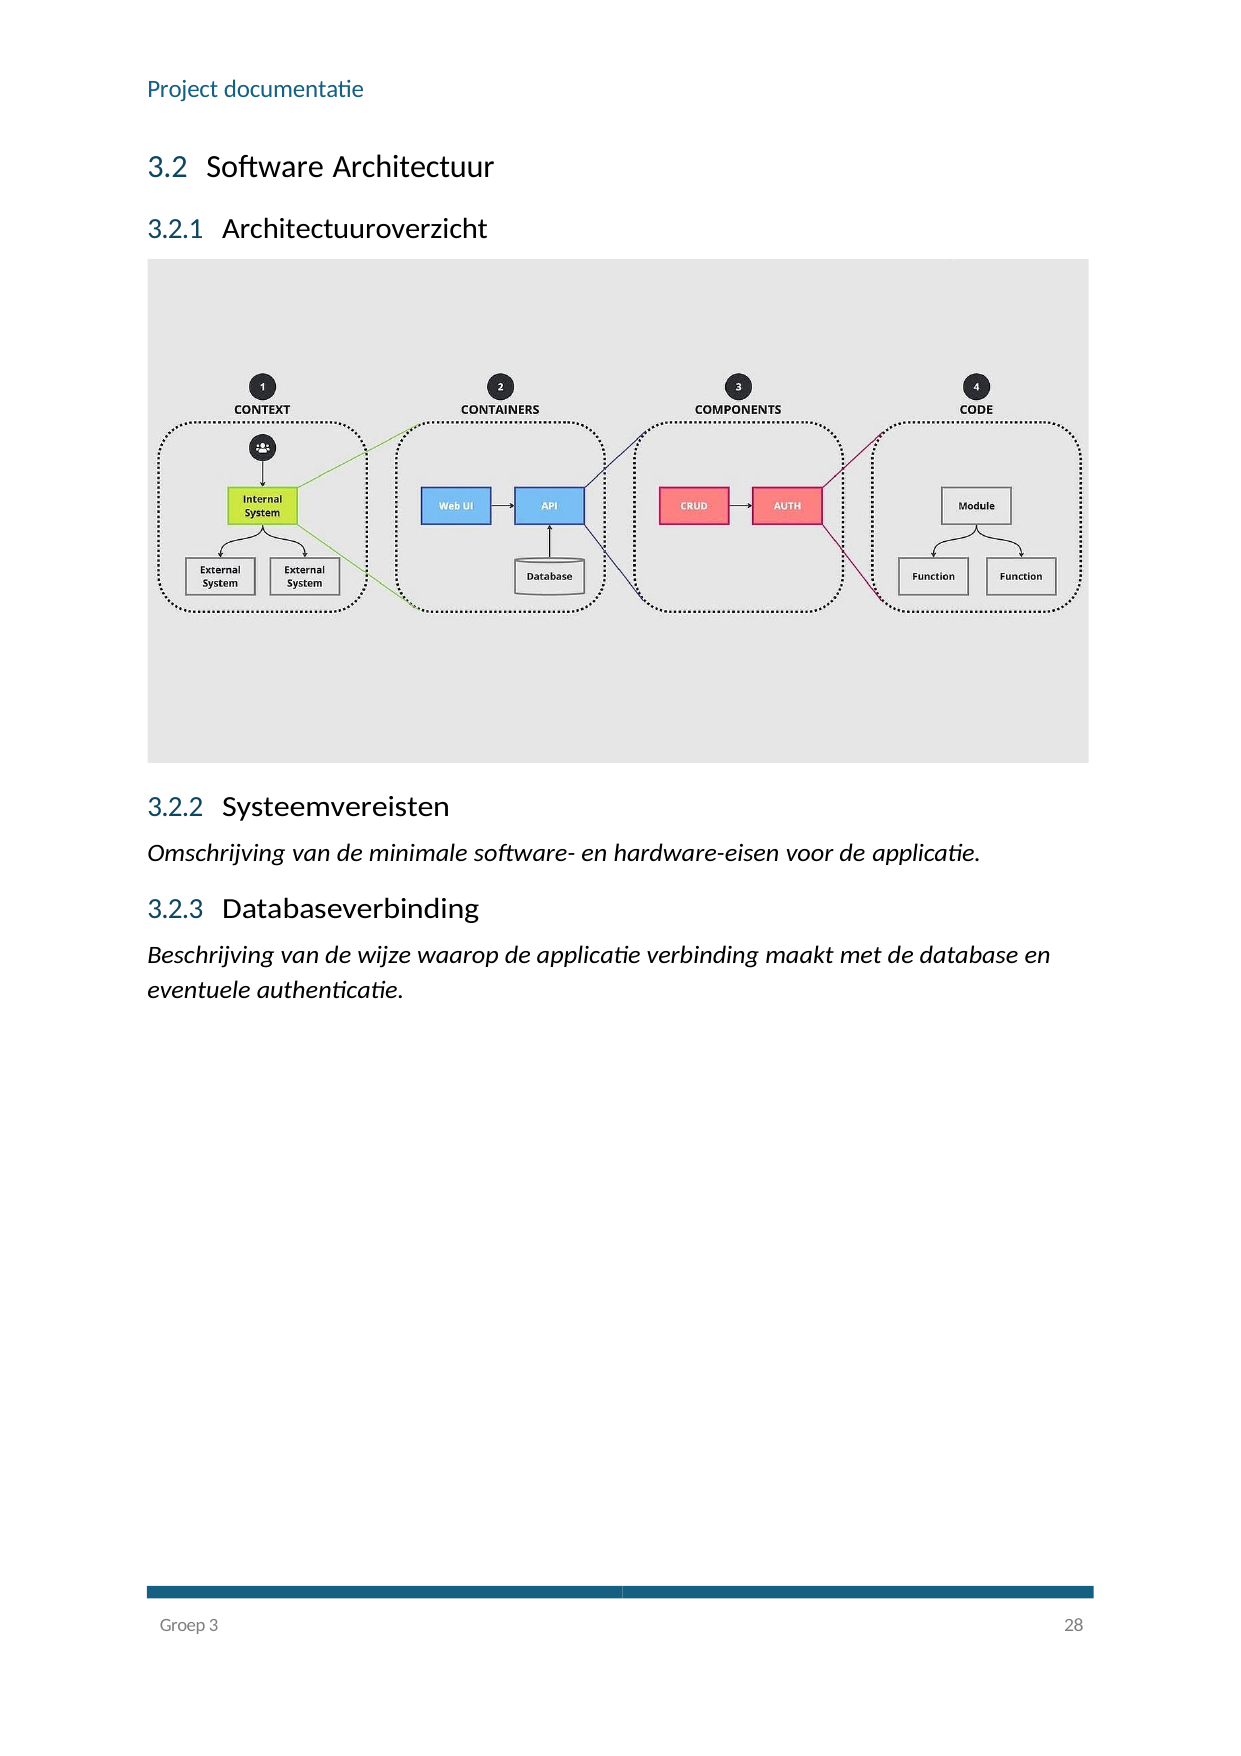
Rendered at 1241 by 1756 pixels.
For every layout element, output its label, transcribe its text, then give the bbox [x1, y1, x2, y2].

picture [147, 259, 1089, 763]
subtitle Architectuuroverzicht [147, 210, 1105, 245]
text Omschrijving van de minimale software- en hardware-eisen voor de applicatie. [147, 838, 1105, 868]
subtitle Software Architectuur [147, 146, 1105, 185]
subtitle Databaseverbinding [147, 890, 1105, 926]
text Beschrijving van de wijze waarop de applicatie verbinding maakt met de database en eventuele authenticatie. [147, 939, 1105, 1004]
